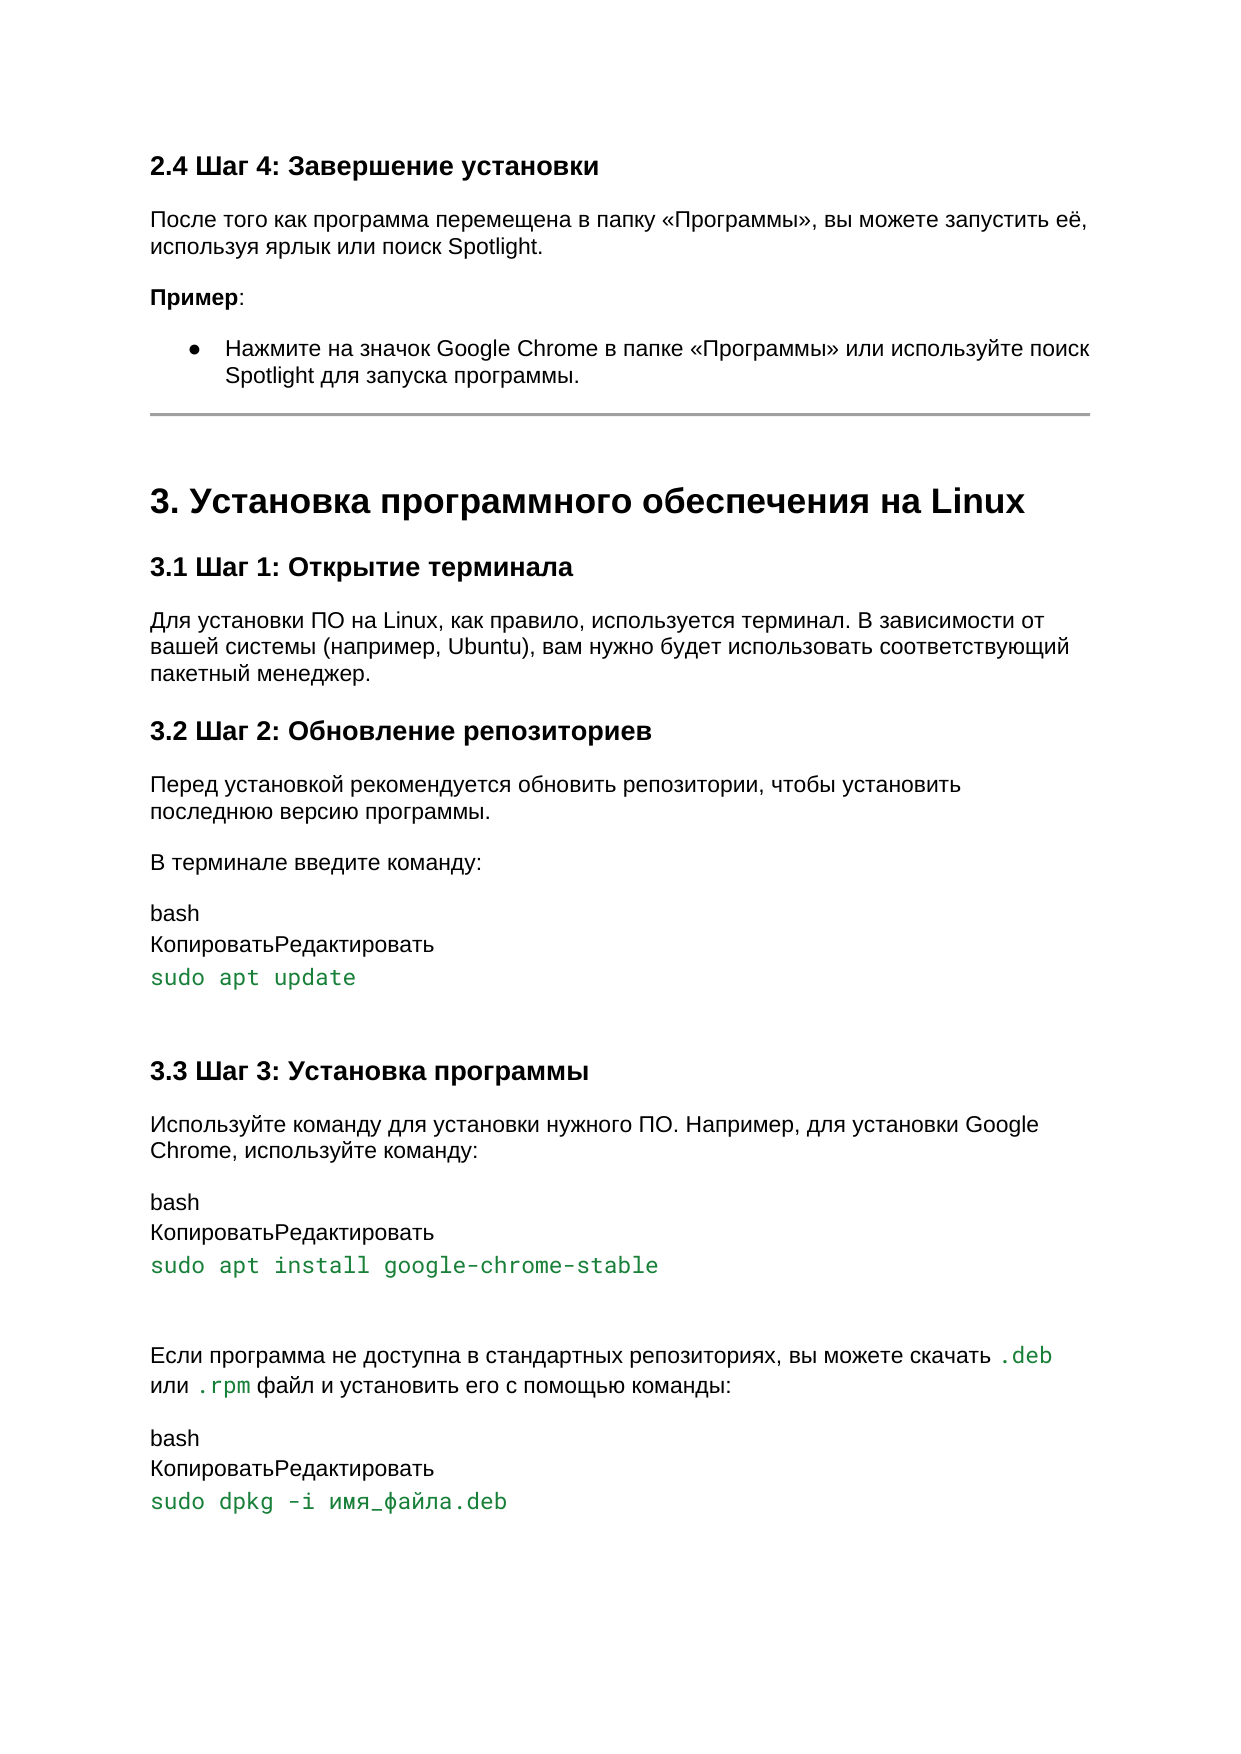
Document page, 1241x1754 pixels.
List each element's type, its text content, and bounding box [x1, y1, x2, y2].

text sudo dpkg -i имя_файла.deb [150, 1485, 1090, 1515]
text КопироватьРедактировать [150, 1455, 1090, 1481]
subtitle 2.4 Шаг 4: Завершение установки [150, 150, 1090, 181]
text bash [150, 900, 1090, 927]
subtitle 3.2 Шаг 2: Обновление репозиториев [150, 715, 1090, 746]
text Пример: [150, 284, 1090, 310]
subtitle 3. Установка программного обеспечения на Linux [150, 481, 1090, 521]
text Перед установкой рекомендуется обновить репозитории, чтобы установить последнюю версию программы. [150, 771, 1090, 824]
list Нажмите на значок Google Chrome в папке «Программы» или используйте поиск Spotlight для запуска программы. [187, 335, 1090, 388]
text КопироватьРедактировать [150, 931, 1090, 957]
text bash [150, 1189, 1090, 1215]
subtitle 3.1 Шаг 1: Открытие терминала [150, 551, 1090, 582]
text В терминале введите команду: [150, 849, 1090, 875]
text После того как программа перемещена в папку «Программы», вы можете запустить её, используя ярлык или поиск Spotlight. [150, 206, 1090, 259]
text sudo apt install google-chrome-stable [150, 1249, 1090, 1279]
text Используйте команду для установки нужного ПО. Например, для установки Google Chrome, используйте команду: [150, 1111, 1090, 1164]
text Для установки ПО на Linux, как правило, используется терминал. В зависимости от вашей системы (например, Ubuntu), вам нужно будет использовать соответствующий пакетный менеджер. [150, 607, 1090, 686]
text sudo apt update [150, 961, 1090, 991]
text bash [150, 1424, 1090, 1451]
subtitle 3.3 Шаг 3: Установка программы [150, 1055, 1090, 1086]
text Если программа не доступна в стандартных репозиториях, вы можете скачать .deb или .rpm файл и установить его с помощью команды: [150, 1339, 1090, 1399]
text КопироватьРедактировать [150, 1219, 1090, 1245]
